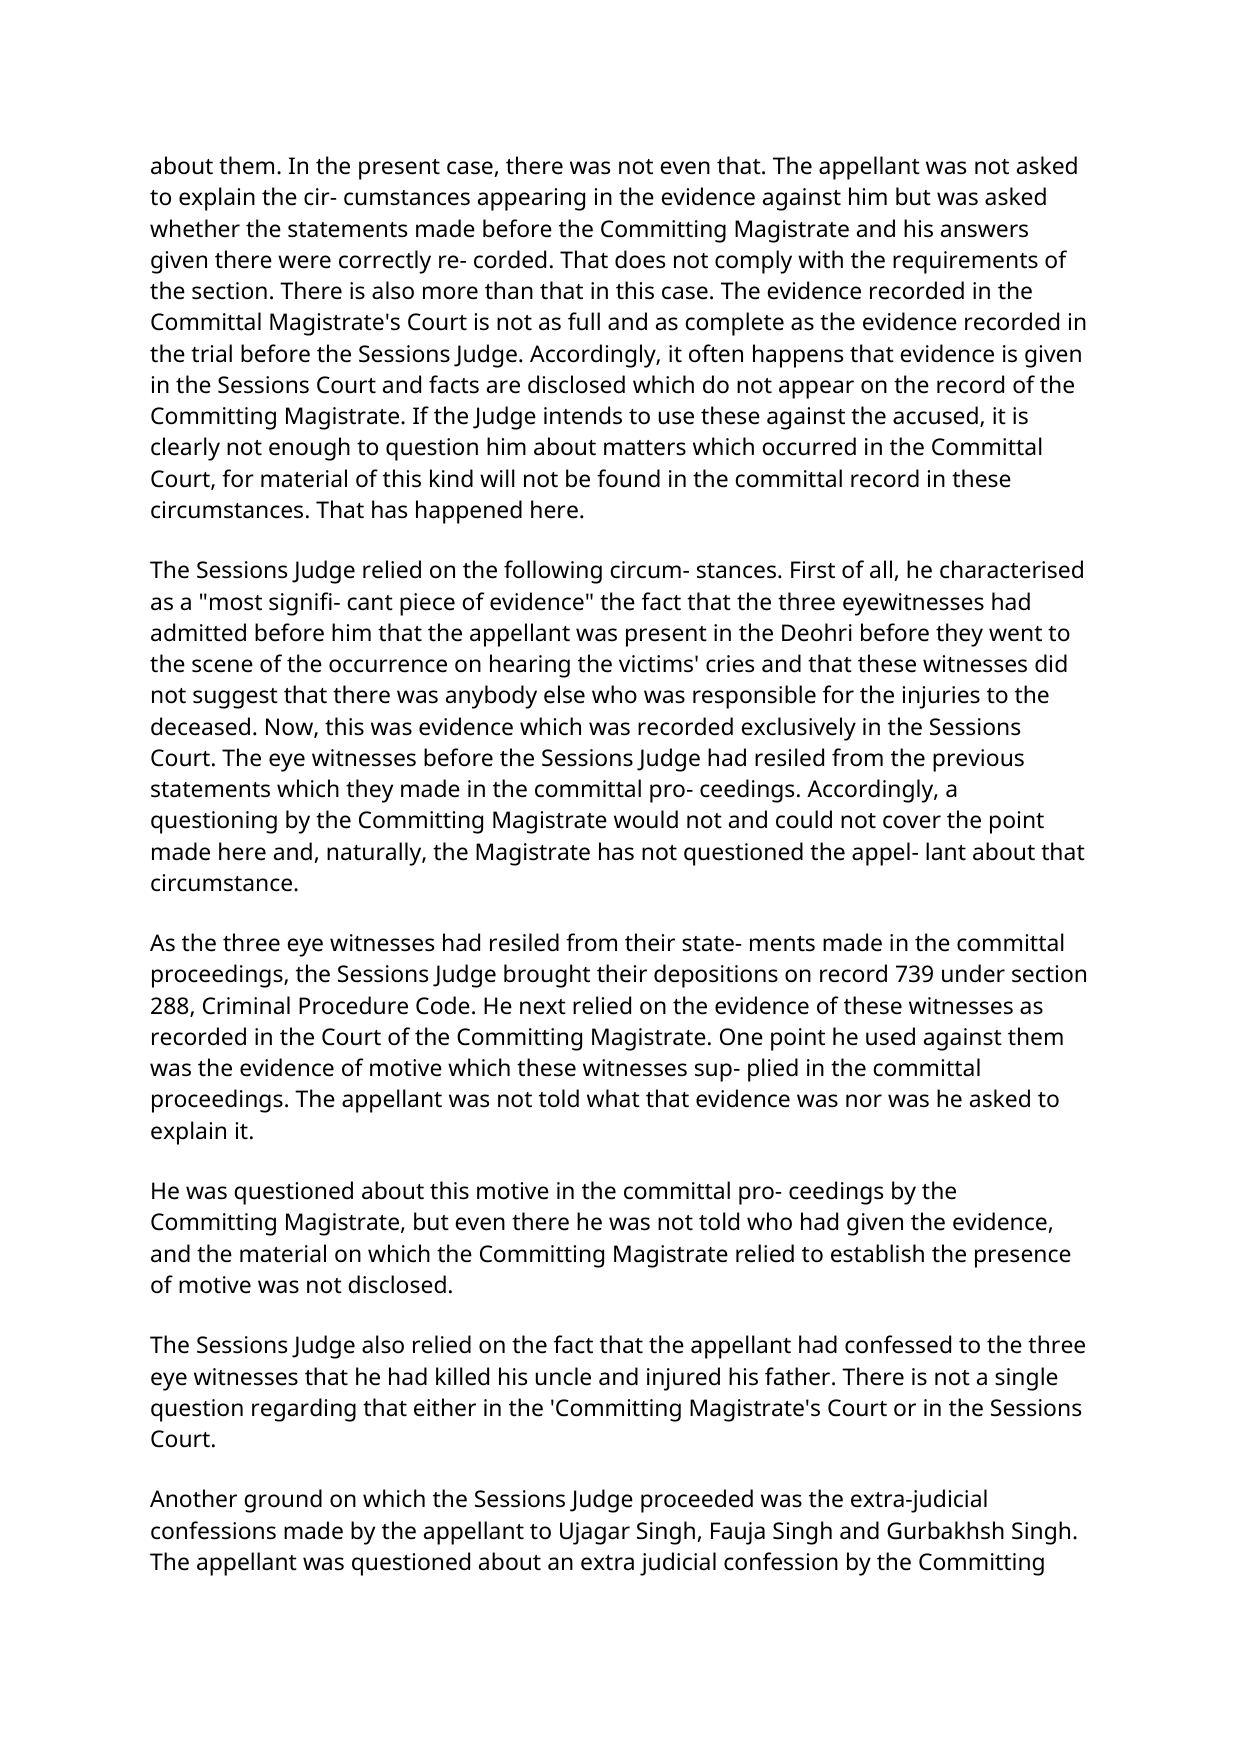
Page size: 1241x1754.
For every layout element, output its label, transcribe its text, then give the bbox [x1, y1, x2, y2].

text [150, 1483, 1090, 1577]
text The Sessions Judge also relied on the fact that the appellant had confessed to the three eye witnesses that he had killed his uncle and injured his father. There is not a single question regarding that either in the 'Committing Magistrate's Court or in the Sessions Court. [150, 1329, 1090, 1454]
text The Sessions Judge relied on the following circum- stances. First of all, he characterised as a "most signifi- cant piece of evidence" the fact that the three eyewitnesses had admitted before him that the appellant was present in the Deohri before they went to the scene of the occurrence on hearing the victims' cries and that these witnesses did not suggest that there was anybody else who was responsible for the injuries to the deceased. Now, this was evidence which was recorded exclusively in the Sessions Court. The eye witnesses before the Sessions Judge had resiled from the previous statements which they made in the committal pro- ceedings. Accordingly, a questioning by the Committing Magistrate would not and could not cover the point made here and, naturally, the Magistrate has not questioned the appel- lant about that circumstance. [150, 554, 1090, 898]
text He was questioned about this motive in the committal pro- ceedings by the Committing Magistrate, but even there he was not told who had given the evidence, and the material on which the Committing Magistrate relied to establish the presence of motive was not disclosed. [150, 1175, 1090, 1300]
text As the three eye witnesses had resiled from their state- ments made in the committal proceedings, the Sessions Judge brought their depositions on record 739 under section 288, Criminal Procedure Code. He next relied on the evidence of these witnesses as recorded in the Court of the Committing Magistrate. One point he used against them was the evidence of motive which these witnesses sup- plied in the committal proceedings. The appellant was not told what that evidence was nor was he asked to explain it. [150, 927, 1090, 1146]
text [150, 150, 1090, 525]
